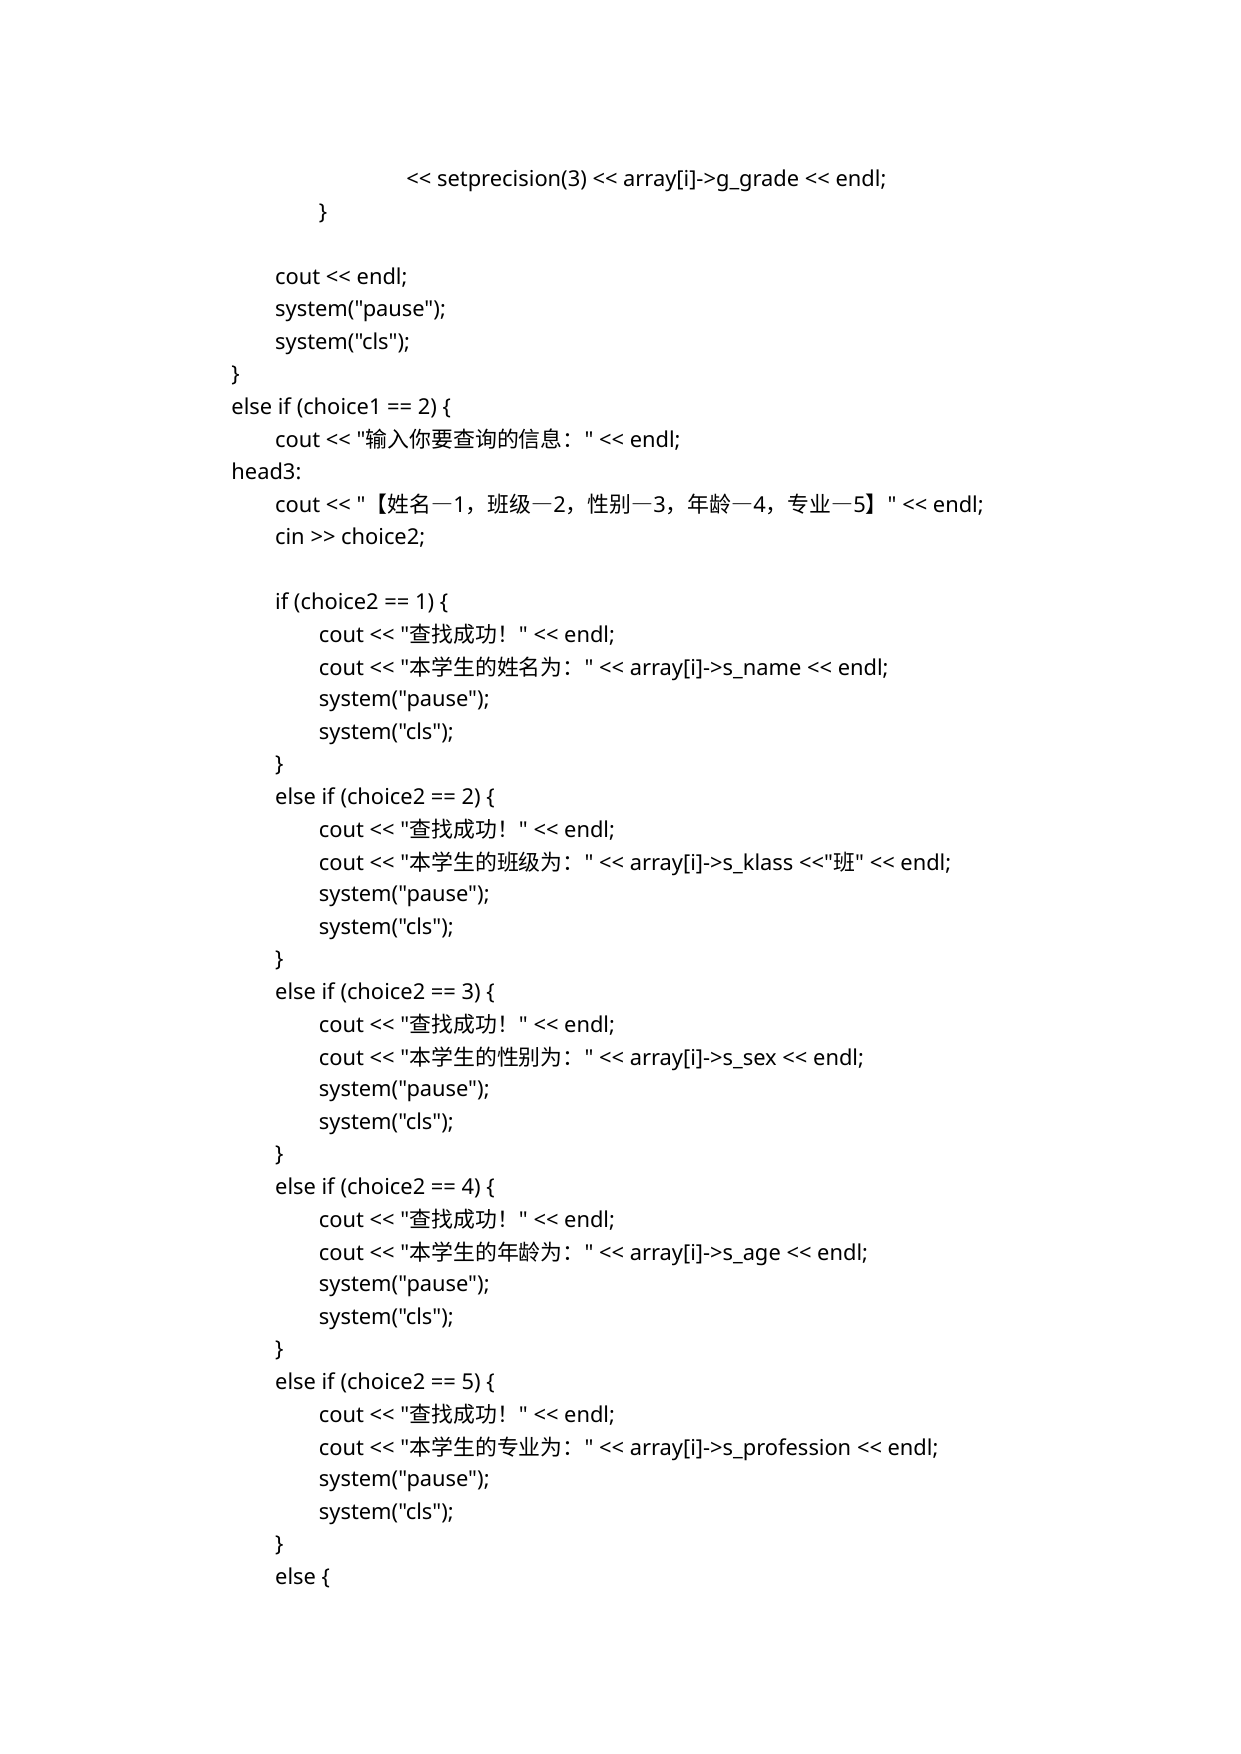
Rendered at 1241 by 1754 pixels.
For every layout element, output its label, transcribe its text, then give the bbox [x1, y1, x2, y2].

text cout << "查找成功！" << endl; [187, 812, 1053, 844]
text << setprecision(3) << array[i]->g_grade << endl; [187, 162, 1053, 194]
text system("cls"); [187, 324, 1053, 357]
text system("cls"); [187, 1104, 1053, 1137]
text if (choice2 == 1) { [187, 584, 1053, 617]
text } [187, 1137, 1053, 1169]
text else if (choice1 == 2) { [187, 389, 1053, 422]
text else if (choice2 == 4) { [187, 1169, 1053, 1202]
text system("pause"); [187, 1462, 1053, 1494]
text } [187, 357, 1053, 389]
text system("pause"); [187, 292, 1053, 324]
text system("cls"); [187, 1299, 1053, 1332]
text cout << "本学生的姓名为：" << array[i]->s_name << endl; [187, 649, 1053, 682]
text else if (choice2 == 3) { [187, 974, 1053, 1007]
text } [187, 194, 1053, 227]
text system("cls"); [187, 909, 1053, 942]
text else if (choice2 == 5) { [187, 1364, 1053, 1397]
text cout << "本学生的性别为：" << array[i]->s_sex << endl; [187, 1039, 1053, 1072]
text else { [187, 1559, 1053, 1592]
text system("cls"); [187, 714, 1053, 747]
text cout << "查找成功！" << endl; [187, 1007, 1053, 1039]
text cout << "查找成功！" << endl; [187, 1397, 1053, 1429]
text cout << "【姓名—1，班级—2，性别—3，年龄—4，专业—5】" << endl; [187, 487, 1053, 519]
text else if (choice2 == 2) { [187, 779, 1053, 812]
text head3: [187, 454, 1053, 487]
text cout << "本学生的班级为：" << array[i]->s_klass <<"班" << endl; [187, 844, 1053, 877]
text } [187, 1527, 1053, 1559]
text } [187, 942, 1053, 974]
text cout << "输入你要查询的信息：" << endl; [187, 422, 1053, 454]
text } [187, 747, 1053, 779]
text system("pause"); [187, 1267, 1053, 1299]
text system("cls"); [187, 1494, 1053, 1527]
text cout << "本学生的专业为：" << array[i]->s_profession << endl; [187, 1429, 1053, 1462]
text system("pause"); [187, 682, 1053, 714]
text cout << "查找成功！" << endl; [187, 617, 1053, 649]
text cout << endl; [187, 259, 1053, 292]
text } [187, 1332, 1053, 1364]
text system("pause"); [187, 1072, 1053, 1104]
text cout << "本学生的年龄为：" << array[i]->s_age << endl; [187, 1234, 1053, 1267]
text cin >> choice2; [187, 519, 1053, 552]
text system("pause"); [187, 877, 1053, 909]
text cout << "查找成功！" << endl; [187, 1202, 1053, 1234]
